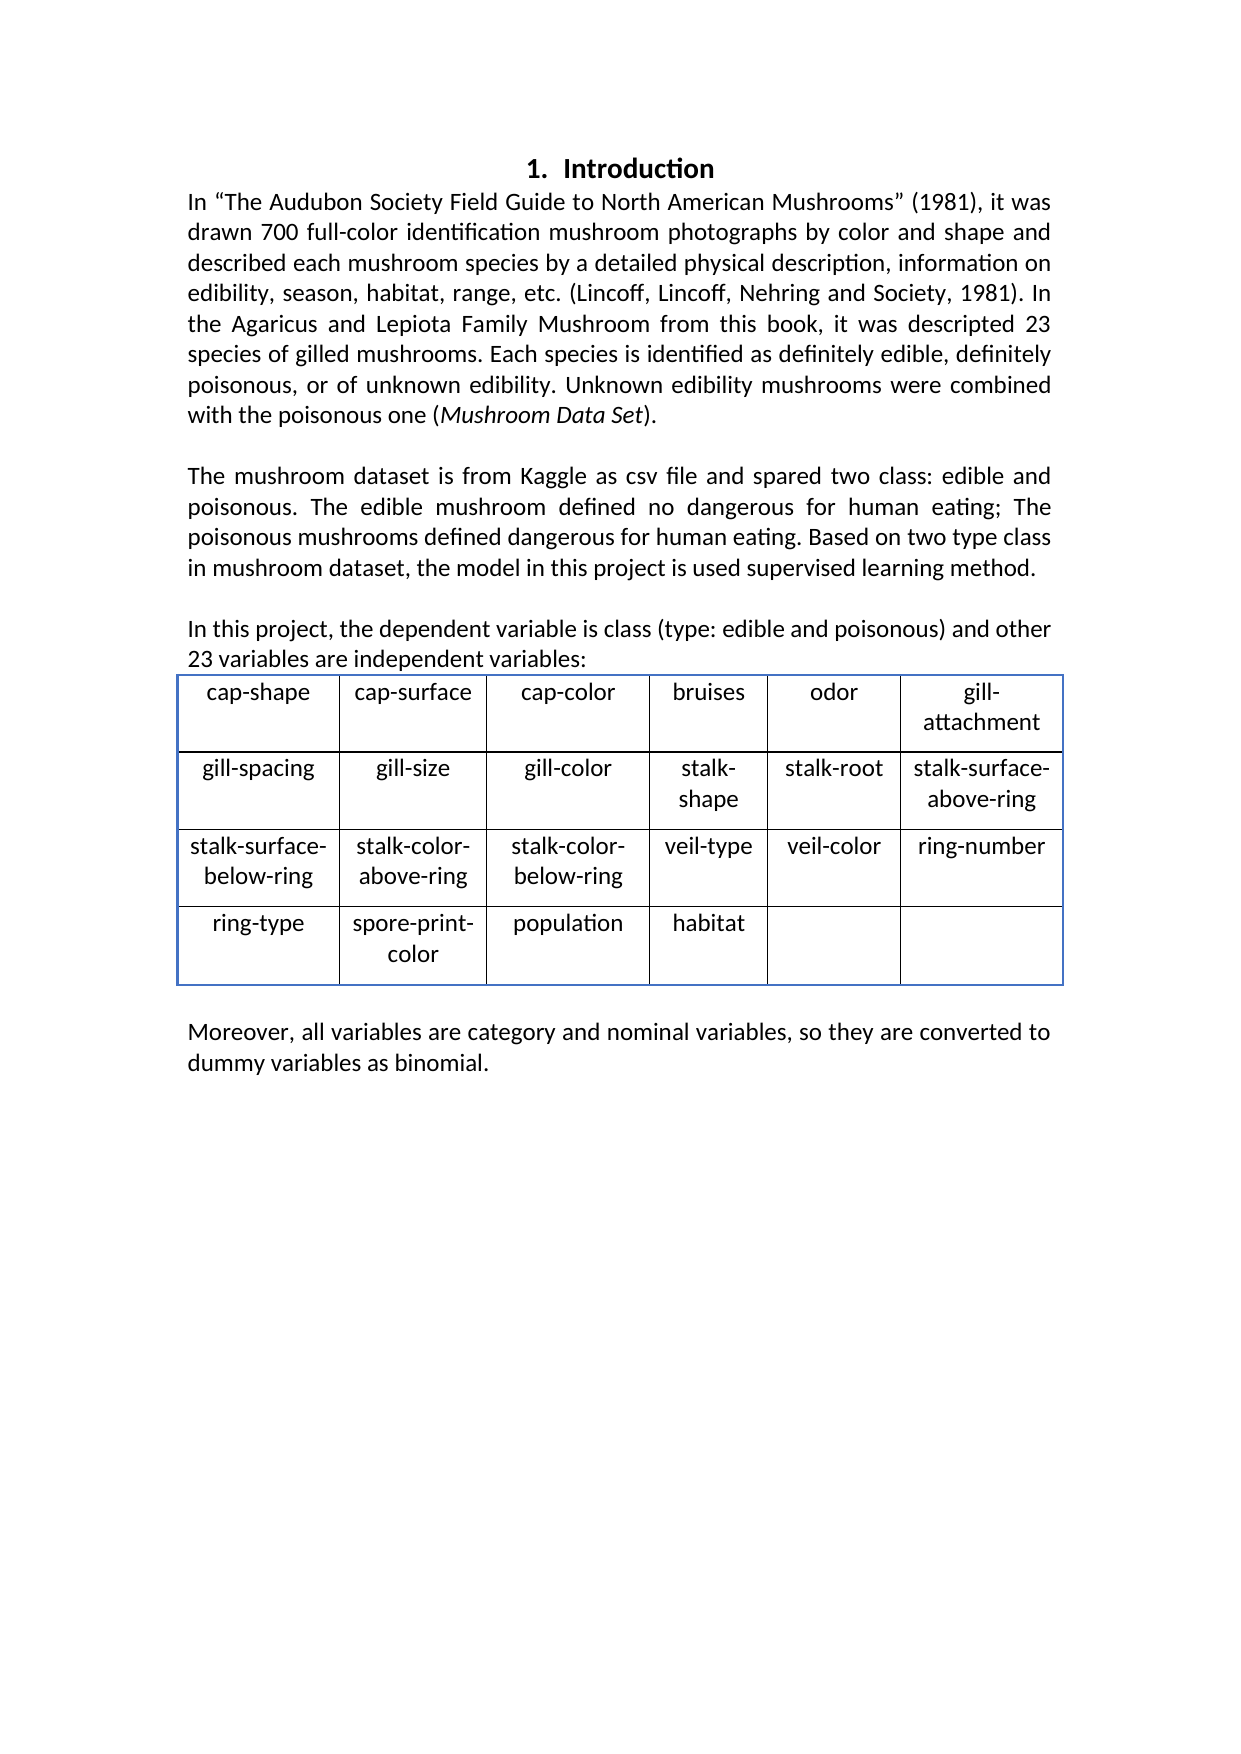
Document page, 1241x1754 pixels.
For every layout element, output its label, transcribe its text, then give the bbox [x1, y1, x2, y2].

table_cell gill-color [487, 753, 649, 829]
table_cell gill-size [340, 753, 486, 829]
table_cell [768, 907, 900, 983]
table_cell gill-spacing [179, 753, 339, 829]
table_header gill-attachment [901, 676, 1062, 751]
table_cell stalk-shape [650, 753, 767, 829]
text In this project, the dependent variable is class (type: edible and poisonous) and other 23 variables are independent variables: [187, 613, 1053, 674]
table_cell habitat [650, 907, 767, 983]
table_header cap-color [487, 676, 649, 751]
table_header odor [768, 676, 900, 751]
table_cell stalk-surface-above-ring [901, 753, 1062, 829]
table_cell stalk-color-above-ring [340, 830, 486, 906]
table_cell population [487, 907, 649, 983]
table_cell [901, 907, 1062, 983]
table_cell spore-print-color [340, 907, 486, 983]
table_cell veil-type [650, 830, 767, 906]
text Moreover, all variables are category and nominal variables, so they are converted to dummy variables as binomial. [187, 1016, 1053, 1077]
table_header cap-shape [179, 676, 339, 751]
table_cell stalk-color-below-ring [487, 830, 649, 906]
table_header bruises [650, 676, 767, 751]
table_header cap-surface [340, 676, 486, 751]
table_cell ring-number [901, 830, 1062, 906]
text In “The Audubon Society Field Guide to North American Mushrooms” (1981), it was drawn 700 full-color identification mushroom photographs by color and shape and described each mushroom species by a detailed physical description, information on edibility, season, habitat, range, etc. (Lincoff, Lincoff, Nehring and Society, 1981). In the Agaricus and Lepiota Family Mushroom from this book, it was descripted 23 species of gilled mushrooms. Each species is identified as definitely edible, definitely poisonous, or of unknown edibility. Unknown edibility mushrooms were combined with the poisonous one (Mushroom Data Set). [187, 186, 1053, 430]
table_cell veil-color [768, 830, 900, 906]
subtitle Introduction [187, 150, 1053, 186]
table_cell stalk-surface-below-ring [179, 830, 339, 906]
table_cell ring-type [179, 907, 339, 983]
text The mushroom dataset is from Kaggle as csv file and spared two class: edible and poisonous. The edible mushroom defined no dangerous for human eating; The poisonous mushrooms defined dangerous for human eating. Based on two type class in mushroom dataset, the model in this project is used supervised learning method. [187, 460, 1053, 582]
table_cell stalk-root [768, 753, 900, 829]
